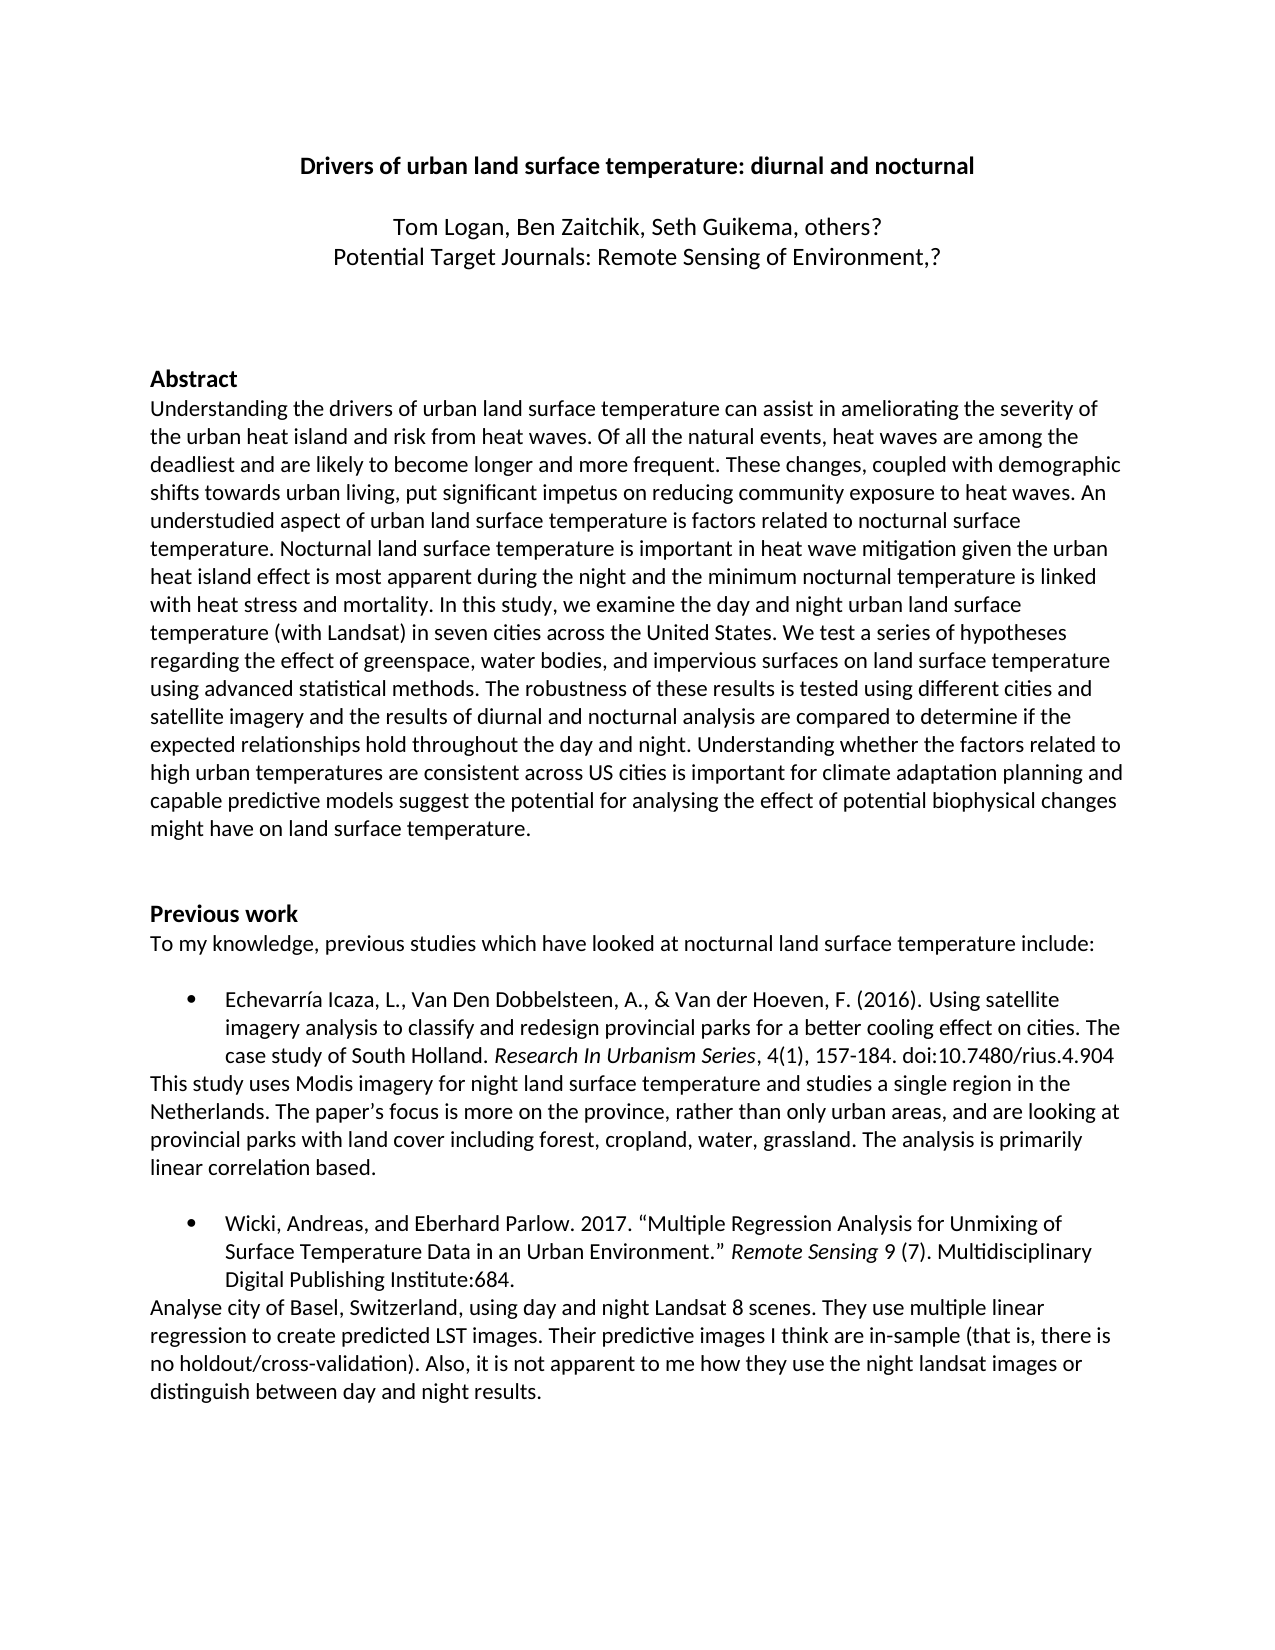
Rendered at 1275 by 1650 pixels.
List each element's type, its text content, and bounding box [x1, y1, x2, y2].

text Abstract [150, 364, 1125, 394]
text This study uses Modis imagery for night land surface temperature and studies a single region in the Netherlands. The paper’s focus is more on the province, rather than only urban areas, and are looking at provincial parks with land cover including forest, cropland, water, grassland. The analysis is primarily linear correlation based. [150, 1069, 1125, 1181]
text Understanding the drivers of urban land surface temperature can assist in ameliorating the severity of the urban heat island and risk from heat waves. Of all the natural events, heat waves are among the deadliest and are likely to become longer and more frequent. These changes, coupled with demographic shifts towards urban living, put significant impetus on reducing community exposure to heat waves. An understudied aspect of urban land surface temperature is factors related to nocturnal surface temperature. Nocturnal land surface temperature is important in heat wave mitigation given the urban heat island effect is most apparent during the night and the minimum nocturnal temperature is linked with heat stress and mortality. In this study, we examine the day and night urban land surface temperature (with Landsat) in seven cities across the United States. We test a series of hypotheses regarding the effect of greenspace, water bodies, and impervious surfaces on land surface temperature using advanced statistical methods. The robustness of these results is tested using different cities and satellite imagery and the results of diurnal and nocturnal analysis are compared to determine if the expected relationships hold throughout the day and night. Understanding whether the factors related to high urban temperatures are consistent across US cities is important for climate adaptation planning and capable predictive models suggest the potential for analysing the effect of potential biophysical changes might have on land surface temperature. [150, 394, 1125, 842]
text Analyse city of Basel, Switzerland, using day and night Landsat 8 scenes. They use multiple linear regression to create predicted LST images. Their predictive images I think are in-sample (that is, there is no holdout/cross-validation). Also, it is not apparent to me how they use the night landsat images or distinguish between day and night results. [150, 1293, 1125, 1405]
text Previous work [150, 898, 1125, 929]
text Drivers of urban land surface temperature: diurnal and nocturnal [150, 150, 1125, 181]
text To my knowledge, previous studies which have looked at nocturnal land surface temperature include: [150, 929, 1125, 957]
list Wicki, Andreas, and Eberhard Parlow. 2017. “Multiple Regression Analysis for Unmixing of Surface Temperature Data in an Urban Environment.” Remote Sensing 9 (7). Multidisciplinary Digital Publishing Institute:684. [187, 1209, 1125, 1293]
text Potential Target Journals: Remote Sensing of Environment,? [150, 242, 1125, 272]
list Echevarría Icaza, L., Van Den Dobbelsteen, A., & Van der Hoeven, F. (2016). Using satellite imagery analysis to classify and redesign provincial parks for a better cooling effect on cities. The case study of South Holland. Research In Urbanism Series, 4(1), 157-184. doi:10.7480/rius.4.904 [187, 985, 1125, 1069]
text Tom Logan, Ben Zaitchik, Seth Guikema, others? [150, 211, 1125, 242]
